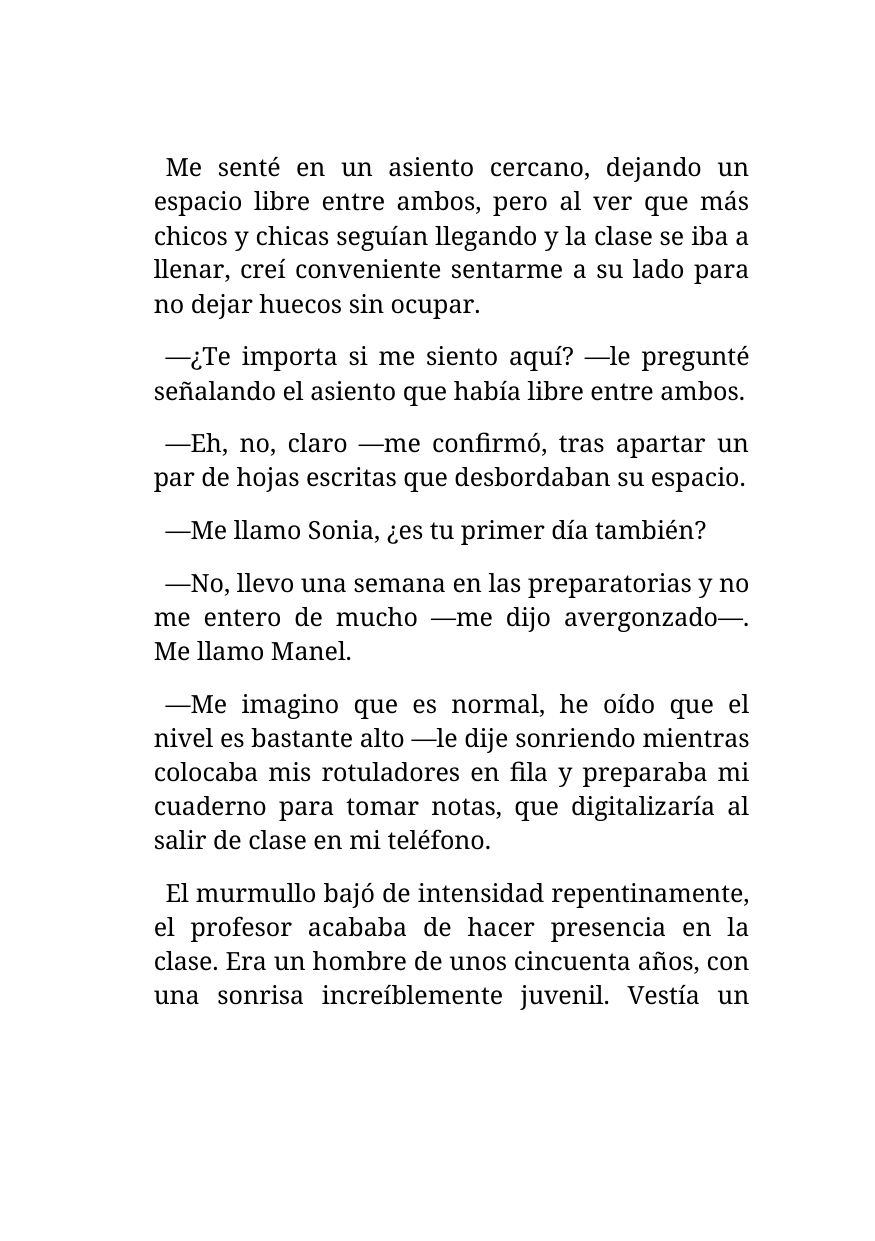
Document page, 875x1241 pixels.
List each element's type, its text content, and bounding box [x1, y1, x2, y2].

text —Eh, no, claro —me confirmó, tras apartar un par de hojas escritas que desbordaban su espacio. [153, 426, 750, 494]
text —Me imagino que es normal, he oído que el nivel es bastante alto —le dije sonriendo mientras colocaba mis rotuladores en fila y preparaba mi cuaderno para tomar notas, que digitalizaría al salir de clase en mi teléfono. [153, 687, 750, 857]
text —Me llamo Sonia, ¿es tu primer día también? [153, 513, 750, 547]
text Me senté en un asiento cercano, dejando un espacio libre entre ambos, pero al ver que más chicos y chicas seguían llegando y la clase se iba a llenar, creí conveniente sentarme a su lado para no dejar huecos sin ocupar. [153, 150, 750, 320]
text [153, 876, 750, 1012]
text —¿Te importa si me siento aquí? —le pregunté señalando el asiento que había libre entre ambos. [153, 339, 750, 407]
text —No, llevo una semana en las preparatorias y no me entero de mucho —me dijo avergonzado—. Me llamo Manel. [153, 566, 750, 668]
